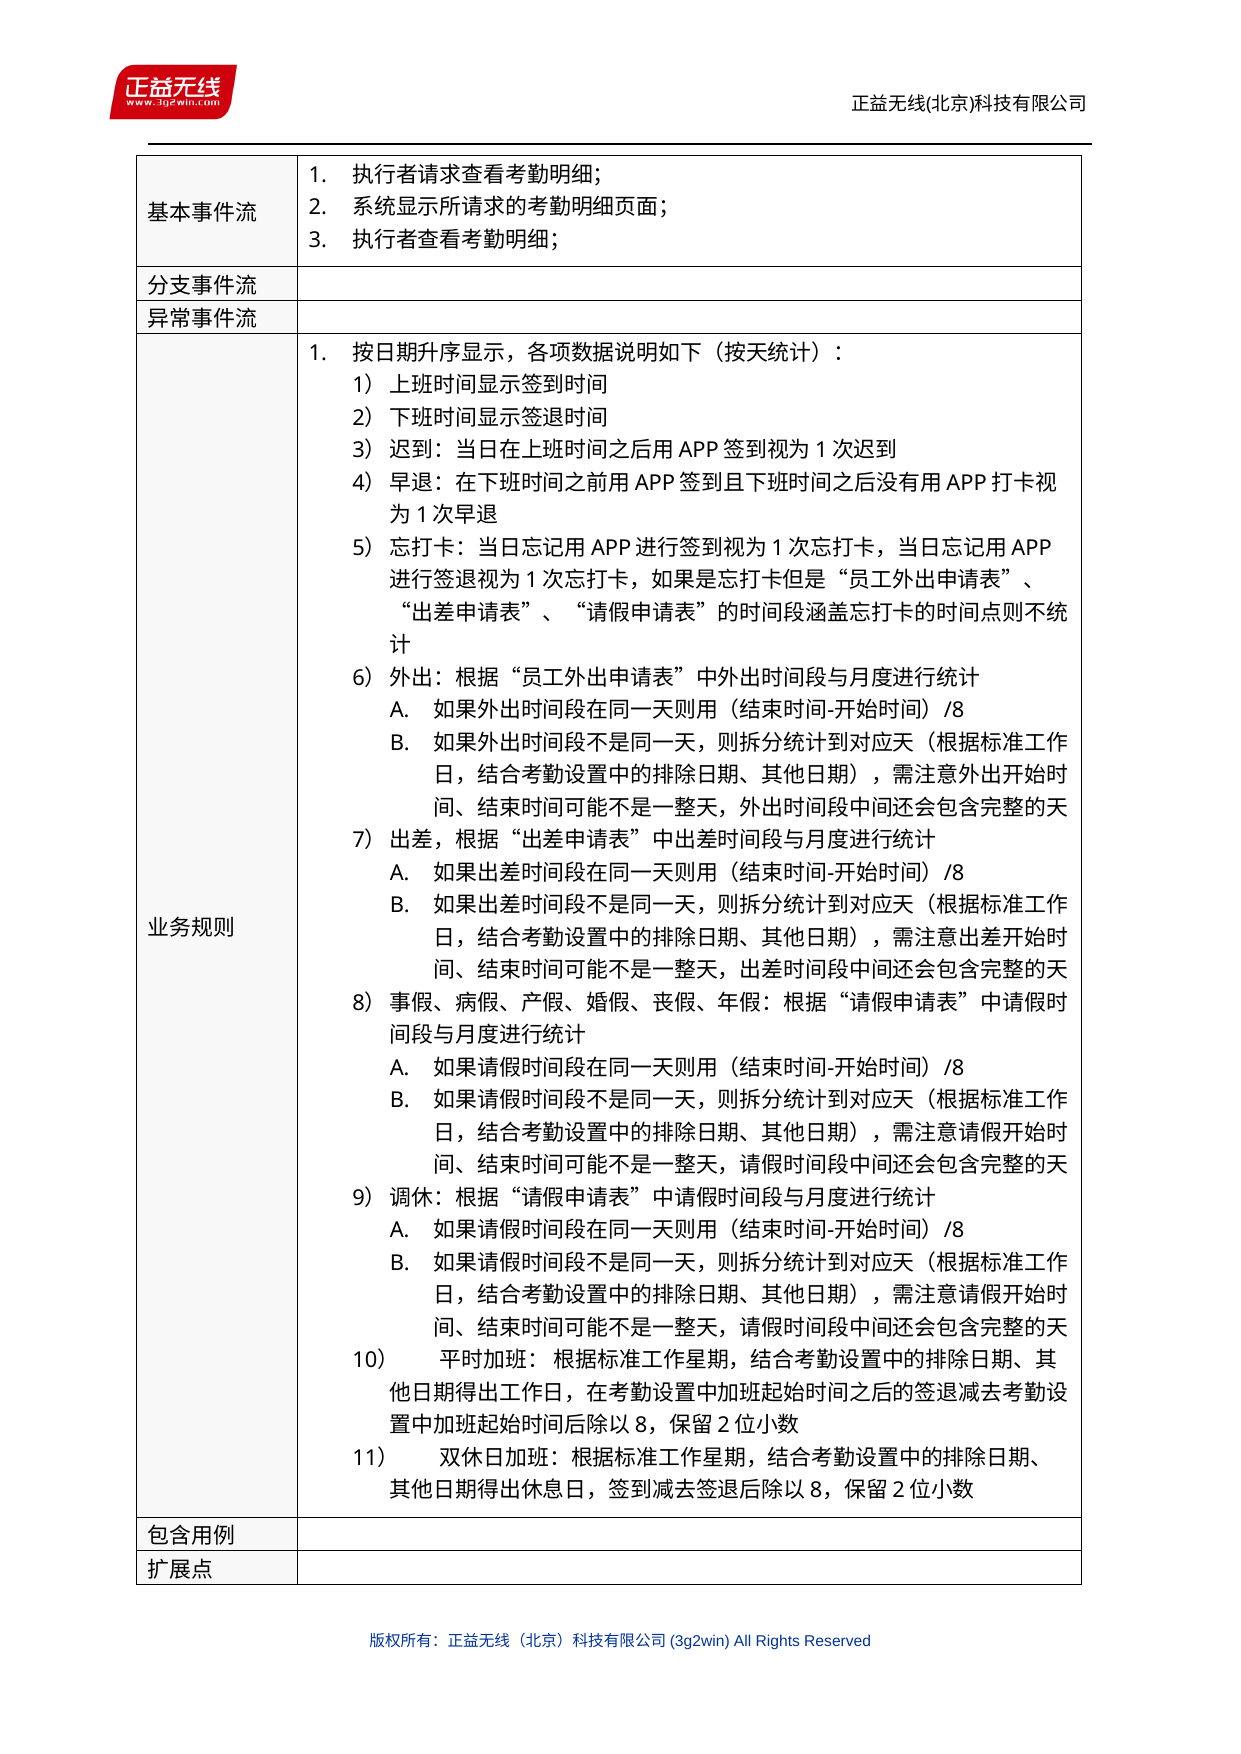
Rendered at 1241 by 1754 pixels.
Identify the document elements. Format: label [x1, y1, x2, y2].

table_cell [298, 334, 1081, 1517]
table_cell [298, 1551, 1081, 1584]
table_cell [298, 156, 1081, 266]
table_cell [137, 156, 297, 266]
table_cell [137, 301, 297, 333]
picture [105, 62, 241, 123]
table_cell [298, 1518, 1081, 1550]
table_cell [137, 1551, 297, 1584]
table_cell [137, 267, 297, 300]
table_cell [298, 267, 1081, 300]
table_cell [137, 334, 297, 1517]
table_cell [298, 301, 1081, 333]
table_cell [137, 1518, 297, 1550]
